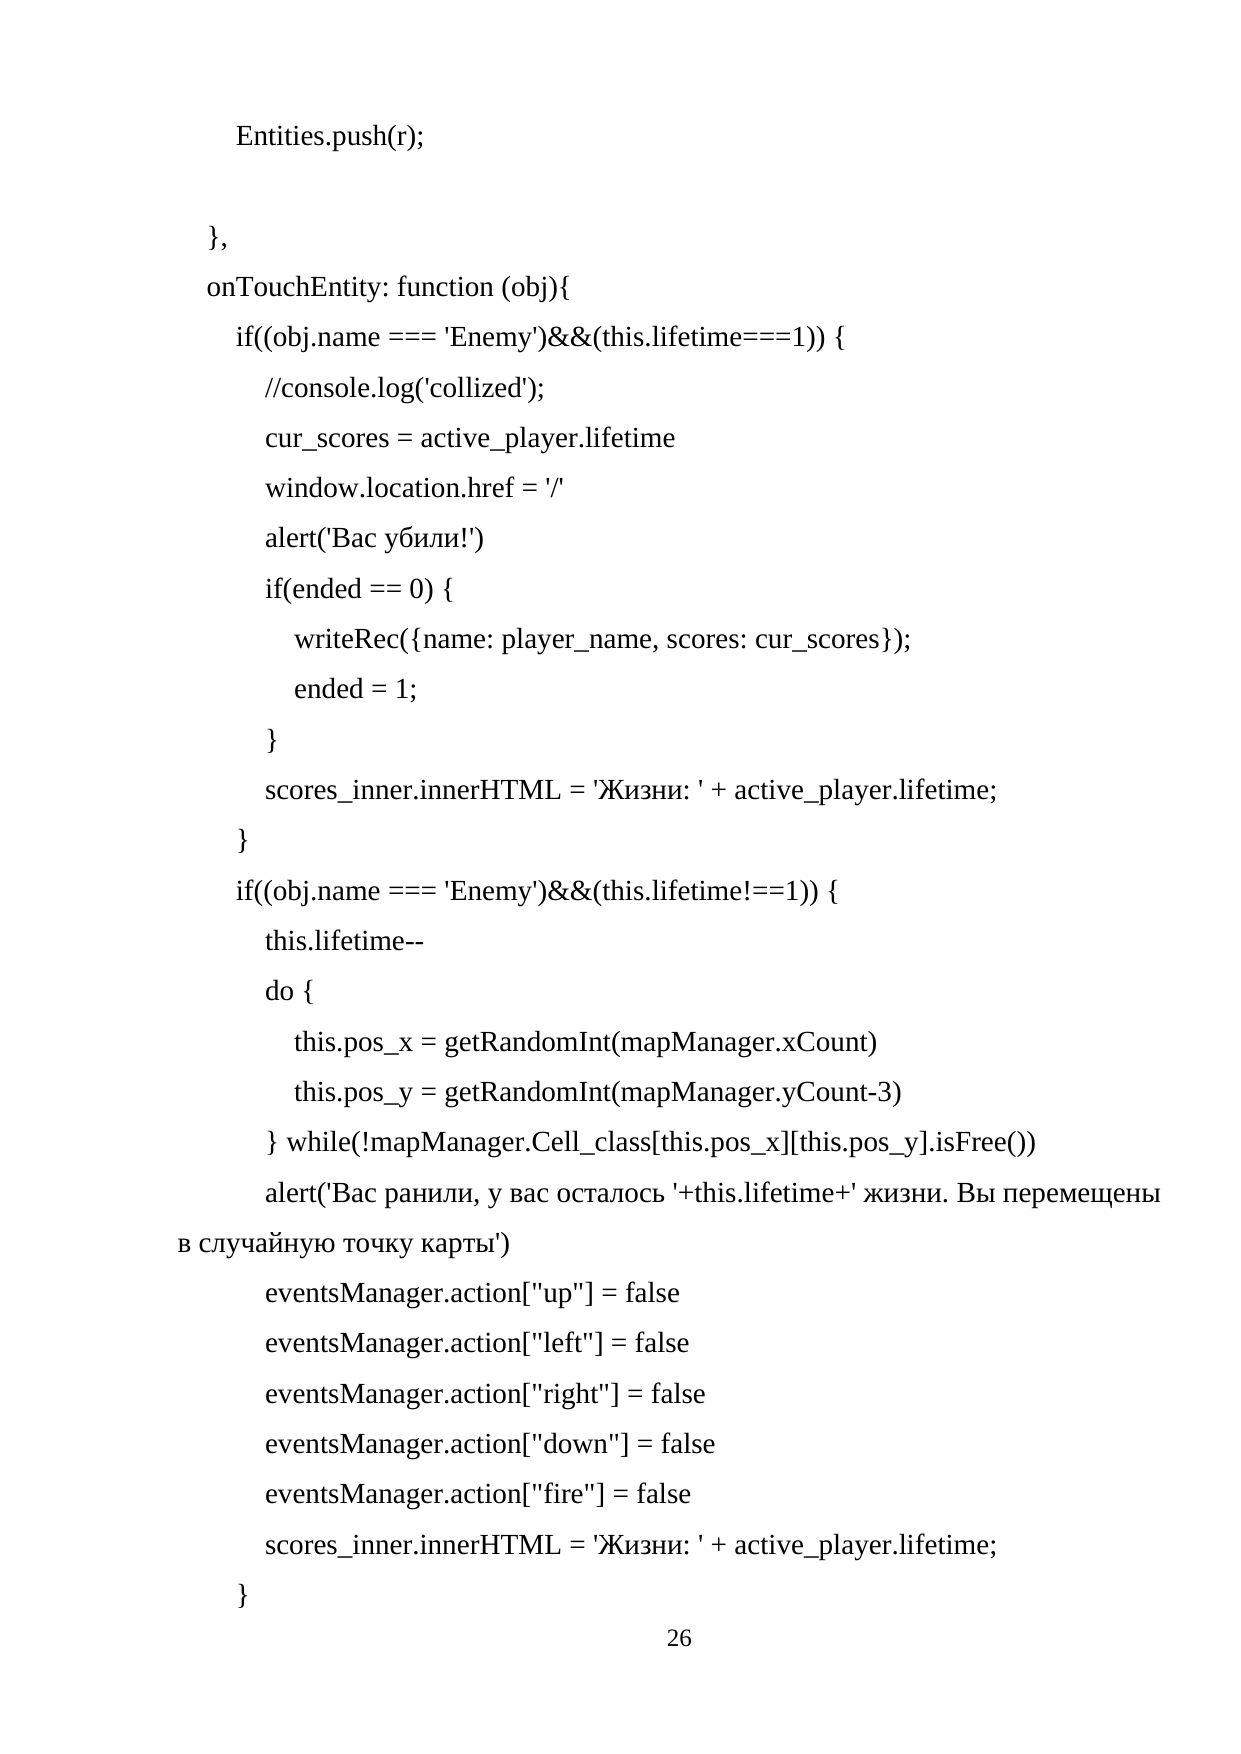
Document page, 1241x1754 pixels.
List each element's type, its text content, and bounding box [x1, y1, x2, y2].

text } [177, 1577, 1181, 1611]
text eventsManager.action["left"] = false [177, 1326, 1181, 1359]
text Entities.push(r); [177, 118, 1181, 152]
text eventsManager.action["up"] = false [177, 1275, 1181, 1309]
text alert('Вас ранили, у вас осталось '+this.lifetime+' жизни. Вы перемещены в случайную точку карты') [177, 1175, 1181, 1258]
text scores_inner.innerHTML = 'Жизни: ' + active_player.lifetime; [177, 772, 1181, 806]
text alert('Вас убили!') [177, 521, 1181, 554]
text do { [177, 973, 1181, 1007]
text window.location.href = '/' [177, 470, 1181, 504]
text onTouchEntity: function (obj){ [177, 269, 1181, 303]
text if((obj.name === 'Enemy')&&(this.lifetime!==1)) { [177, 873, 1181, 906]
text if(ended == 0) { [177, 571, 1181, 604]
text this.pos_x = getRandomInt(mapManager.xCount) [177, 1024, 1181, 1057]
text cur_scores = active_player.lifetime [177, 420, 1181, 453]
text this.lifetime-- [177, 923, 1181, 957]
text } while(!mapManager.Cell_class[this.pos_x][this.pos_y].isFree()) [177, 1124, 1181, 1158]
text writeRec({name: player_name, scores: cur_scores}); [177, 621, 1181, 655]
text if((obj.name === 'Enemy')&&(this.lifetime===1)) { [177, 319, 1181, 353]
text eventsManager.action["right"] = false [177, 1376, 1181, 1409]
text } [177, 722, 1181, 755]
text eventsManager.action["fire"] = false [177, 1477, 1181, 1510]
text }, [177, 219, 1181, 252]
text eventsManager.action["down"] = false [177, 1426, 1181, 1460]
text //console.log('collized'); [177, 370, 1181, 403]
text } [177, 822, 1181, 856]
text this.pos_y = getRandomInt(mapManager.yCount-3) [177, 1074, 1181, 1108]
text scores_inner.innerHTML = 'Жизни: ' + active_player.lifetime; [177, 1527, 1181, 1560]
text ended = 1; [177, 672, 1181, 705]
